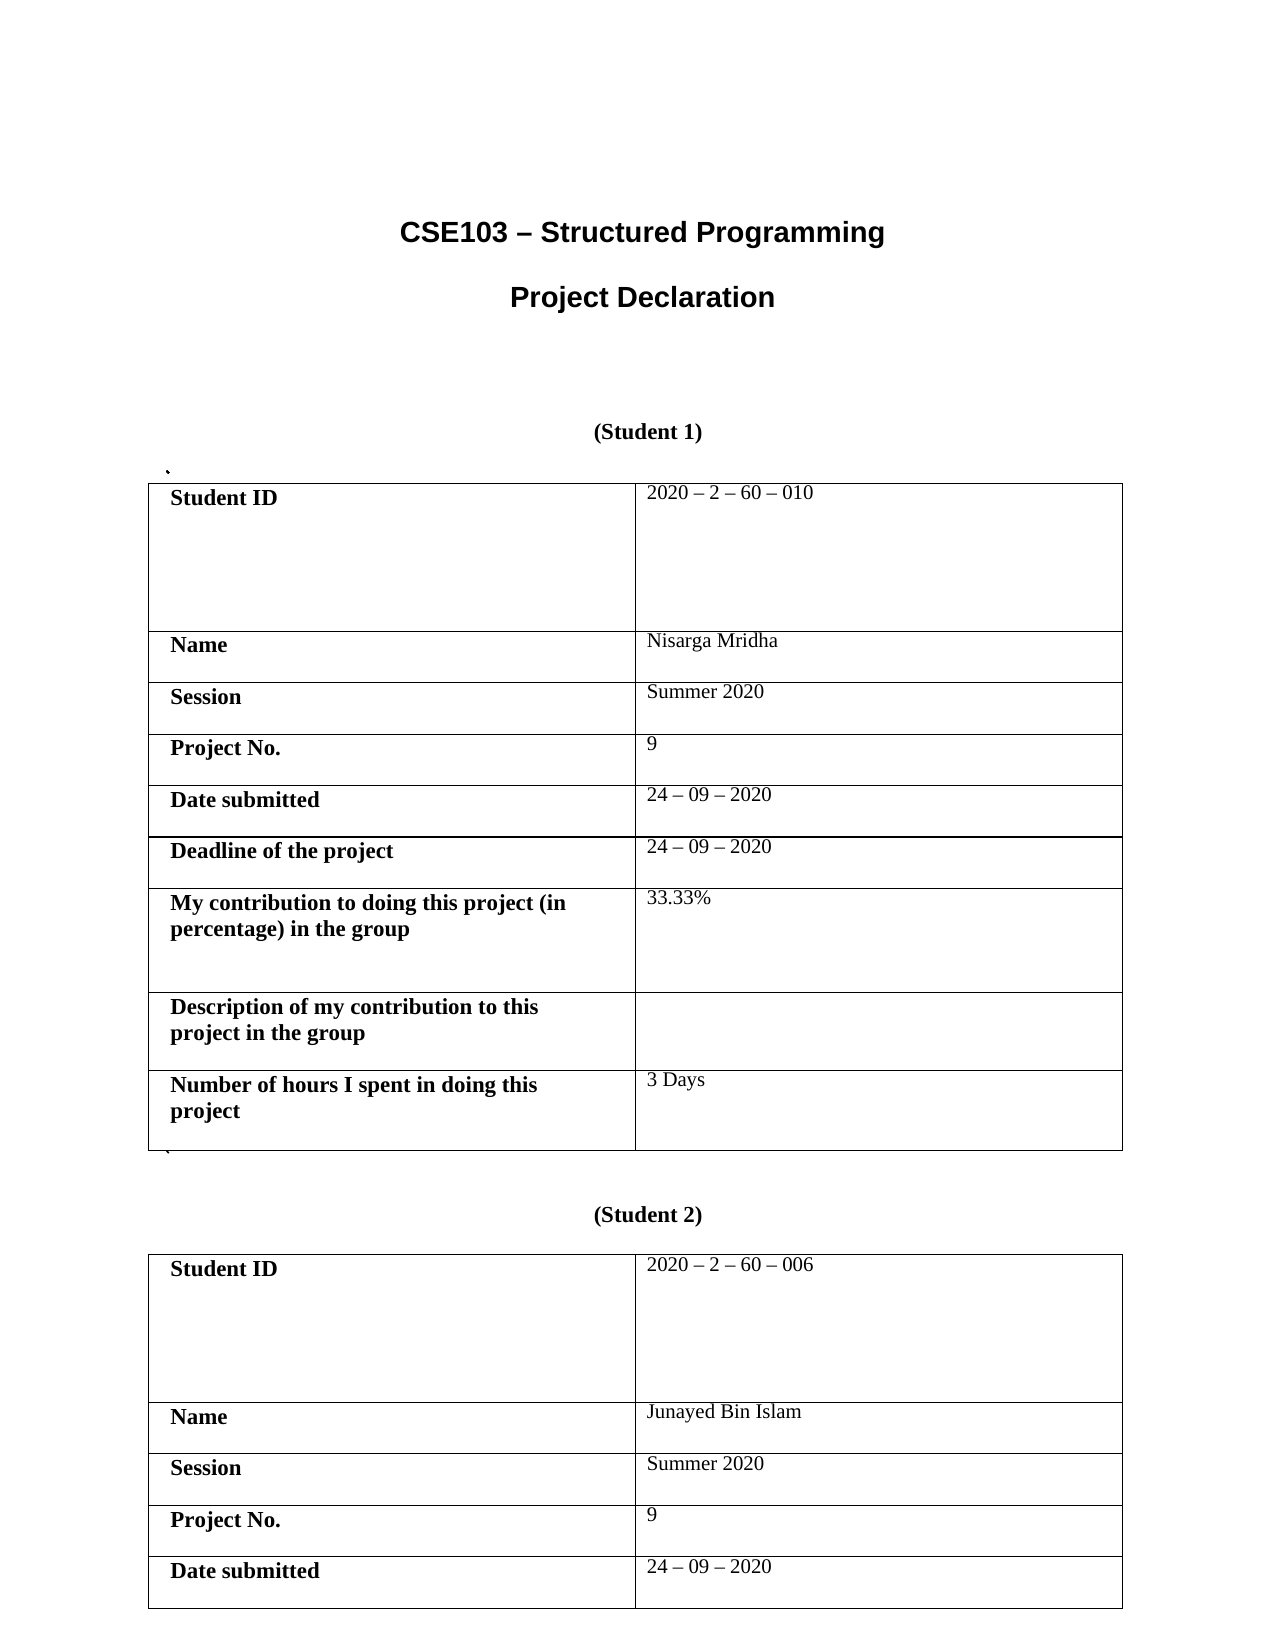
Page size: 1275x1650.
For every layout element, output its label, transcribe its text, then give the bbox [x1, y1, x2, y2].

table_cell [636, 993, 1122, 1070]
table_cell 9 [636, 735, 1122, 785]
table_header 2020 – 2 – 60 – 006 [636, 1255, 1122, 1402]
table_cell Summer 2020 [636, 683, 1122, 733]
table_header 2020 – 2 – 60 – 010 [636, 484, 1122, 631]
table_cell Session [149, 683, 635, 733]
table_cell 3 Days [636, 1071, 1122, 1150]
table_cell Deadline of the project [149, 838, 635, 888]
table_cell 24 – 09 – 2020 [636, 1557, 1122, 1608]
table_cell Date submitted [149, 1557, 635, 1608]
table_cell 9 [636, 1506, 1122, 1556]
table_cell Description of my contribution to this project in the group [149, 993, 635, 1070]
text (Student 2) [148, 1201, 1148, 1228]
table_cell Junayed Bin Islam [636, 1403, 1122, 1453]
table_cell Project No. [149, 735, 635, 785]
table_cell Name [149, 1403, 635, 1453]
table_cell Nisarga Mridha [636, 632, 1122, 682]
table_cell Summer 2020 [636, 1454, 1122, 1505]
table_cell Date submitted [149, 786, 635, 836]
table_cell 24 – 09 – 2020 [636, 786, 1122, 836]
table_cell Name [149, 632, 635, 682]
table_header Student ID [149, 484, 635, 631]
table_cell My contribution to doing this project (in percentage) in the group [149, 889, 635, 992]
table_cell Session [149, 1454, 635, 1505]
table_cell 33.33% [636, 889, 1122, 992]
text CSE103 – Structured Programming [148, 215, 1137, 248]
text (Student 1) [148, 418, 1148, 444]
table_header Student ID [149, 1255, 635, 1402]
table_cell Project No. [149, 1506, 635, 1556]
text Project Declaration [148, 280, 1137, 314]
table_cell 24 – 09 – 2020 [636, 838, 1122, 888]
table_cell Number of hours I spent in doing this project [149, 1071, 635, 1150]
